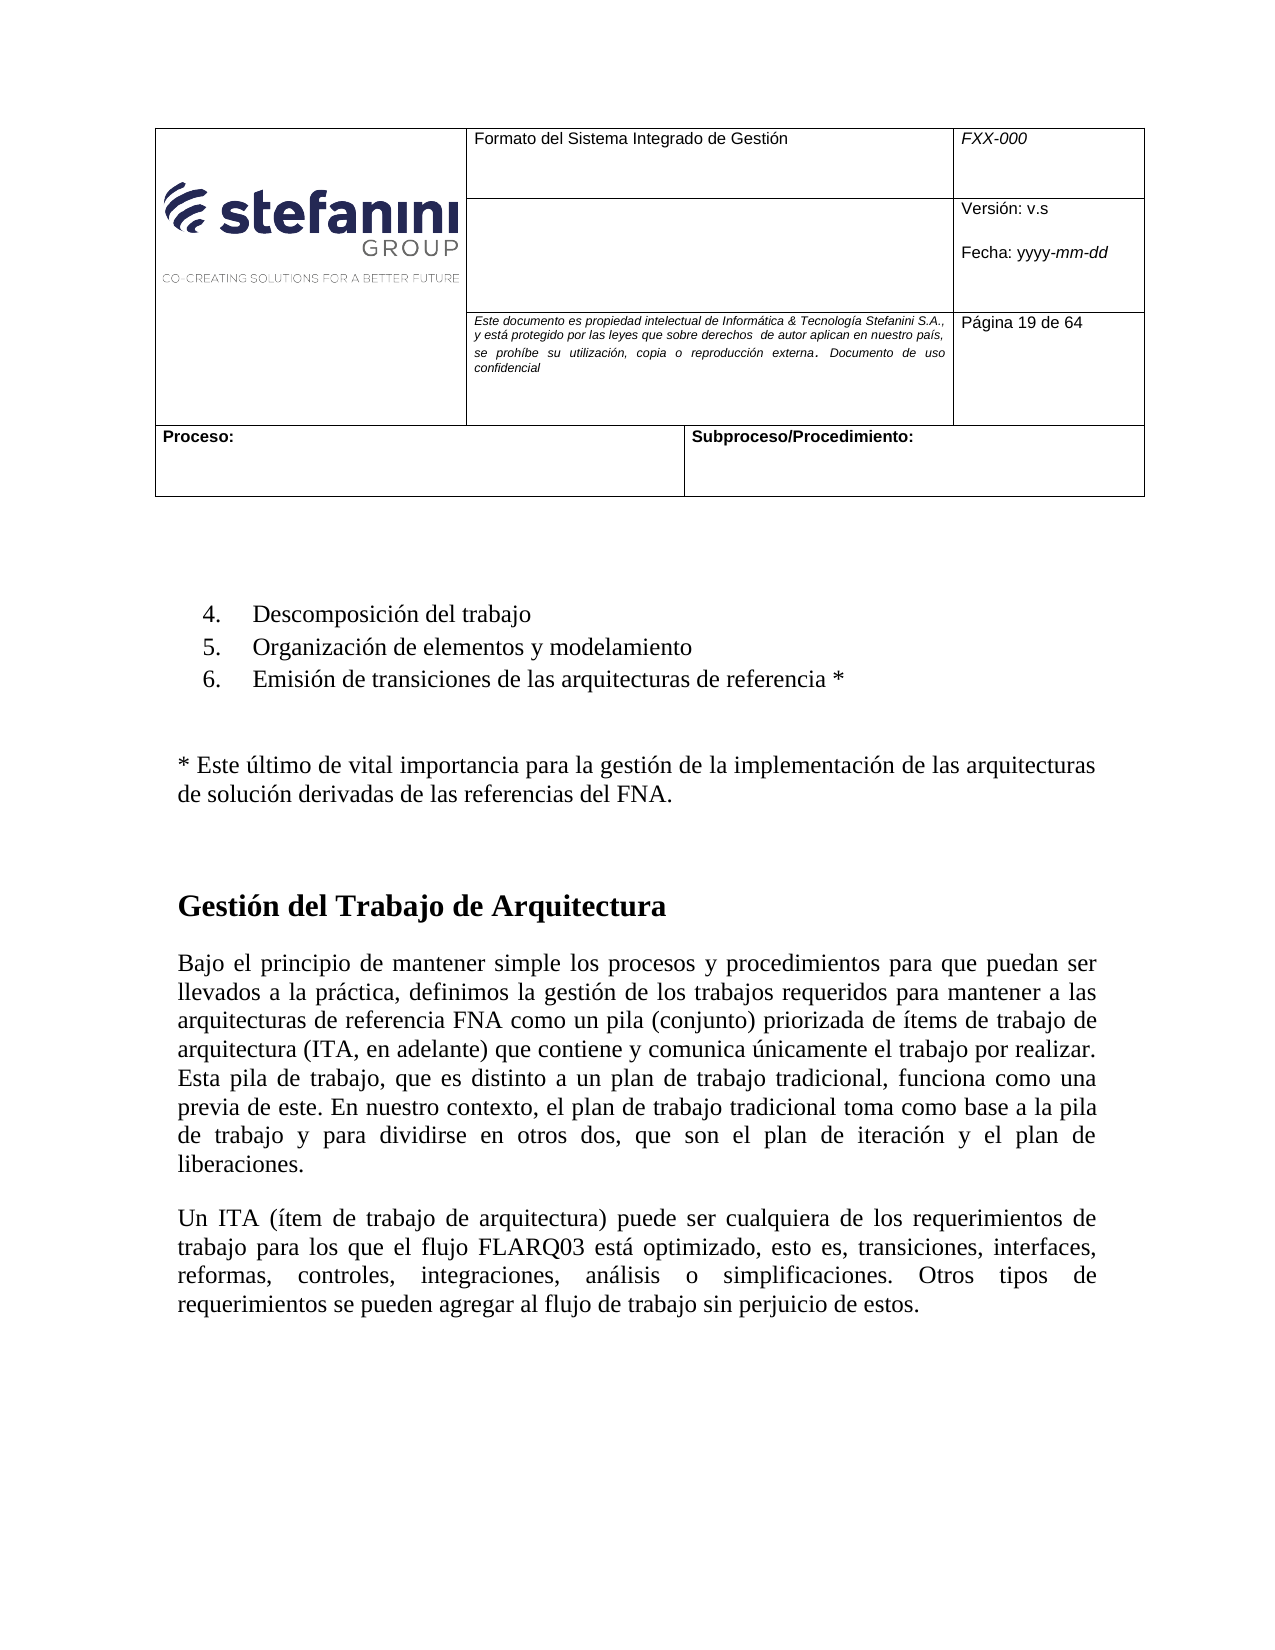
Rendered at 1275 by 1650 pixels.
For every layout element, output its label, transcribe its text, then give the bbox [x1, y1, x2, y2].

list Emisión de transiciones de las arquitecturas de referencia * [202, 664, 1098, 693]
picture [162, 182, 460, 286]
text * Este último de vital importancia para la gestión de la implementación de las arquitecturas de solución derivadas de las referencias del FNA. [177, 751, 1098, 808]
list Organización de elementos y modelamiento [202, 632, 1098, 661]
text Bajo el principio de mantener simple los procesos y procedimientos para que puedan ser llevados a la práctica, definimos la gestión de los trabajos requeridos para mantener a las arquitecturas de referencia FNA como un pila (conjunto) priorizada de ítems de trabajo de arquitectura (ITA, en adelante) que contiene y comunica únicamente el trabajo por realizar. Esta pila de trabajo, que es distinto a un plan de trabajo tradicional, funciona como una previa de este. En nuestro contexto, el plan de trabajo tradicional toma como base a la pila de trabajo y para dividirse en otros dos, que son el plan de iteración y el plan de liberaciones. [177, 948, 1098, 1178]
text Un ITA (ítem de trabajo de arquitectura) puede ser cualquiera de los requerimientos de trabajo para los que el flujo FLARQ03 está optimizado, esto es, transiciones, interfaces, reformas, controles, integraciones, análisis o simplificaciones. Otros tipos de requerimientos se pueden agregar al flujo de trabajo sin perjuicio de estos. [177, 1203, 1098, 1318]
subtitle Gestión del Trabajo de Arquitectura [177, 887, 1098, 923]
list Descomposición del trabajo [202, 599, 1098, 628]
